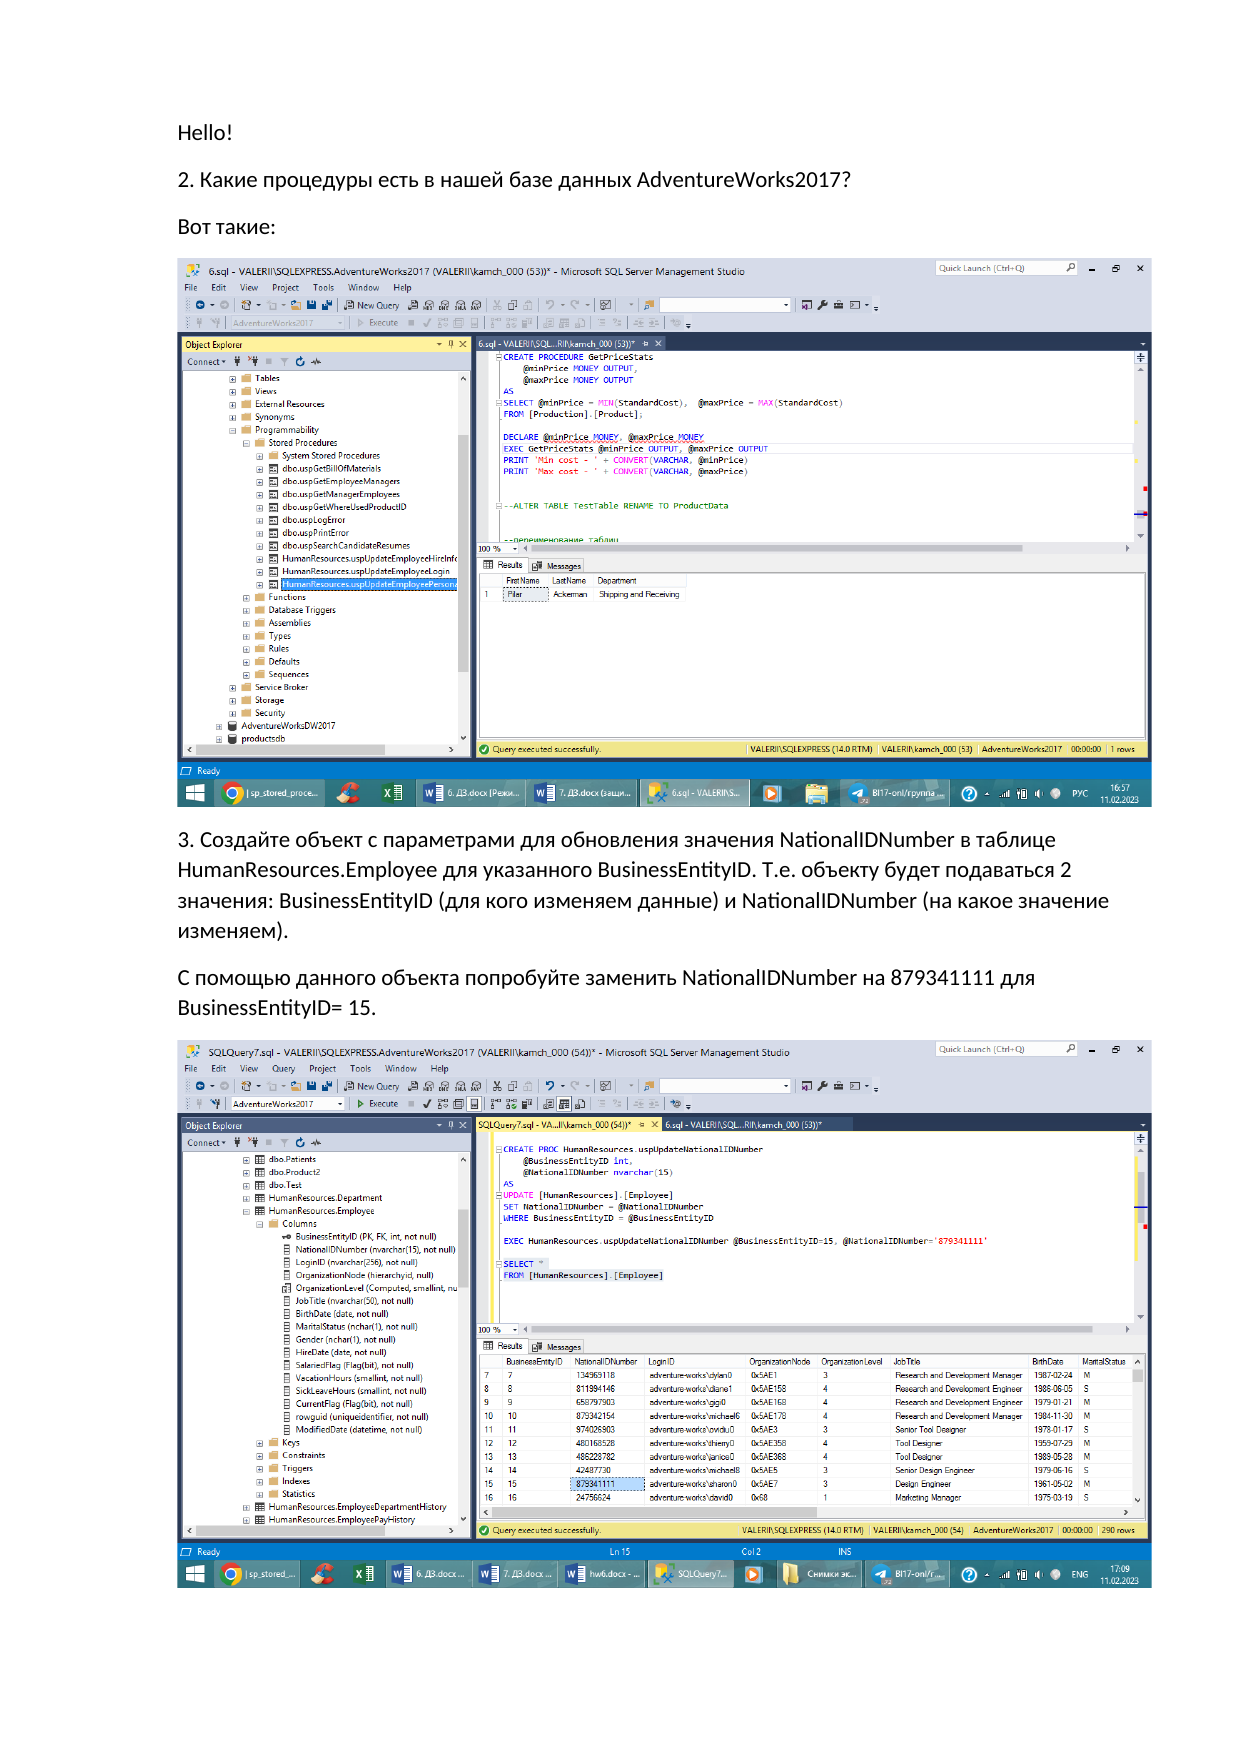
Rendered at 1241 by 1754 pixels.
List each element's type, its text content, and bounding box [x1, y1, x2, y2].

text Вот такие: [177, 212, 1152, 240]
text С помощью данного объекта попробуйте заменить NationalIDNumber на 879341111 для BusinessEntityID= 15. [177, 963, 1152, 1021]
text 2. Какие процедуры есть в нашей базе данных AdventureWorks2017? [177, 165, 1152, 193]
text 3. Создайте объект с параметрами для обновления значения NationalIDNumber в таблице HumanResources.Employee для указанного BusinessEntityID. Т.е. объекту будет подаваться 2 значения: BusinessEntityID (для кого изменяем данные) и NationalIDNumber (на какое значение изменяем). [177, 825, 1152, 944]
picture [177, 1040, 1152, 1588]
text Hello! [177, 118, 1152, 146]
picture [177, 258, 1152, 807]
